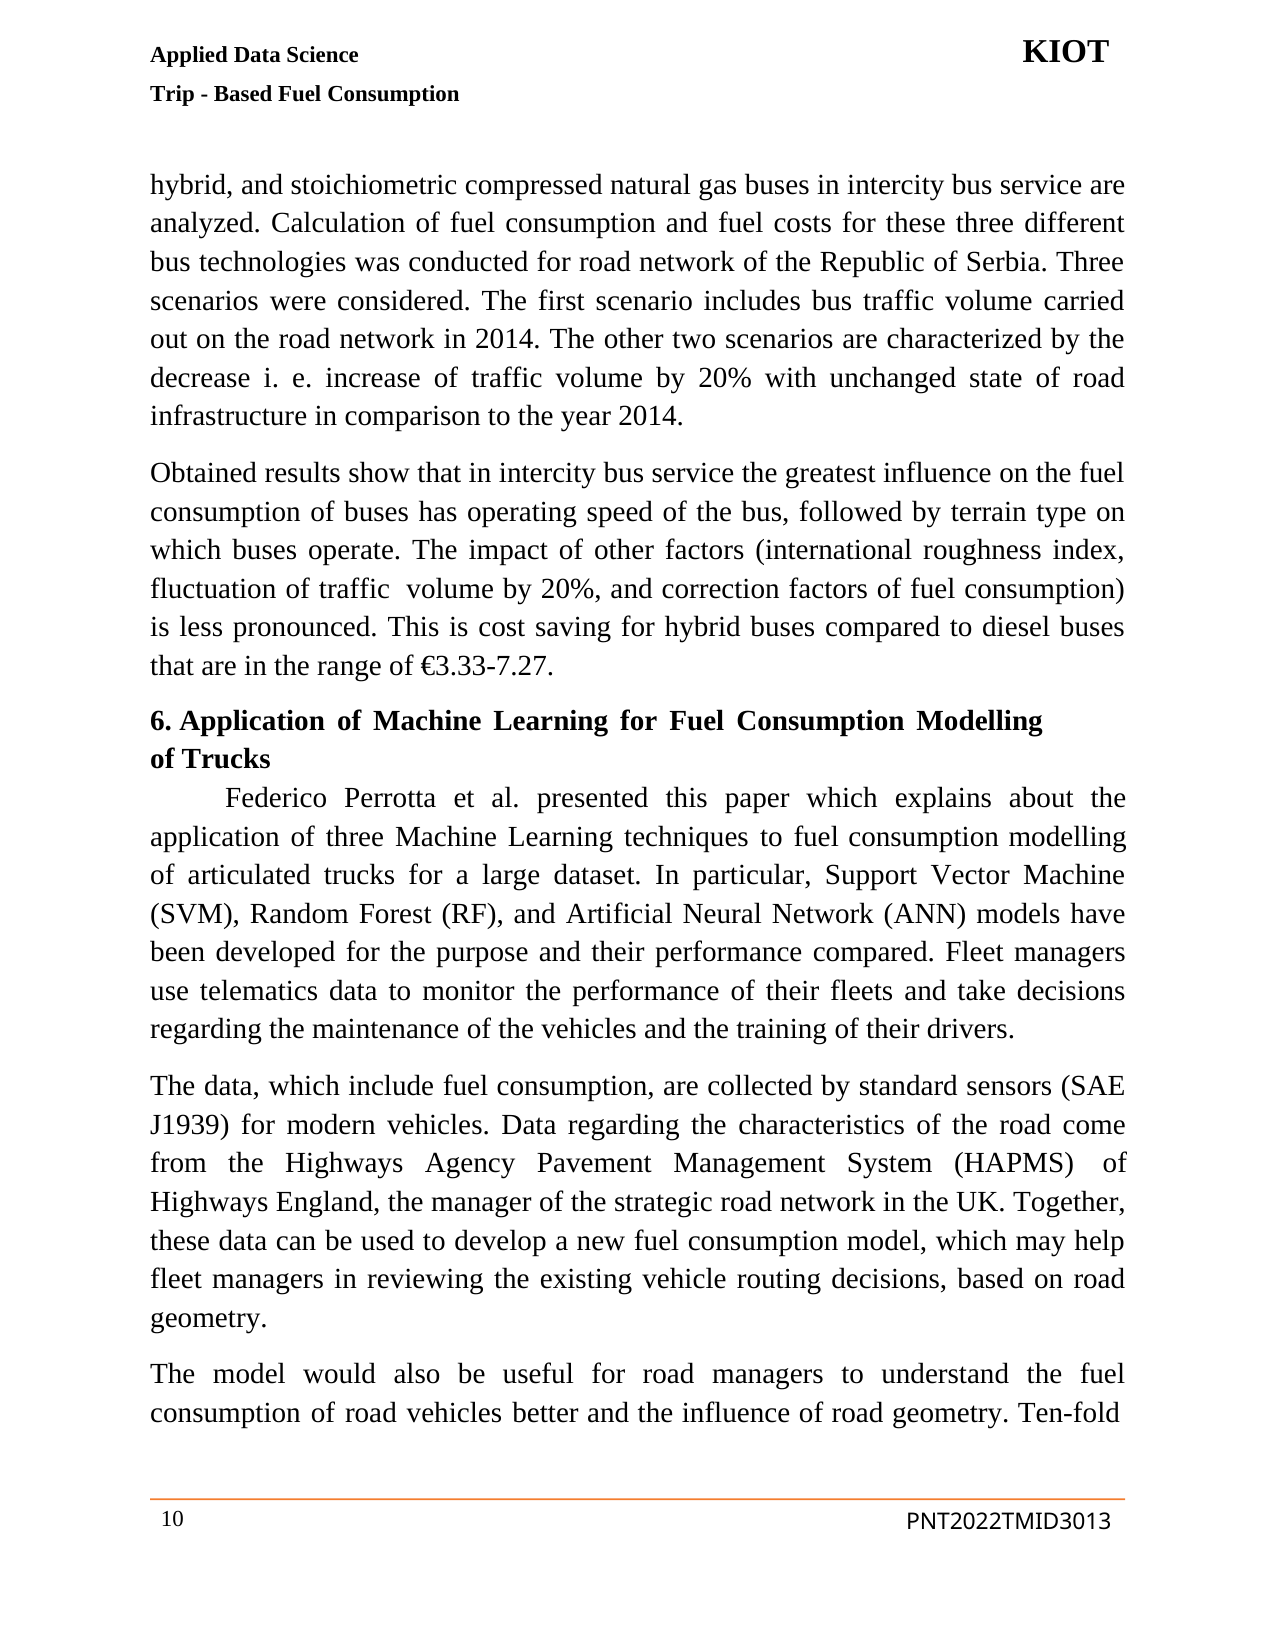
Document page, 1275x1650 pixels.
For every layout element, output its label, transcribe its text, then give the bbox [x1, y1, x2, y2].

text Federico Perrotta et al. presented this paper which explains about the application of three Machine Learning techniques to fuel consumption modelling of articulated trucks for a large dataset. In particular, Support Vector Machine (SVM), Random Forest (RF), and Artificial Neural Network (ANN) models have been developed for the purpose and their performance compared. Fleet managers use telematics data to monitor the performance of their fleets and take decisions regarding the maintenance of the vehicles and the training of their drivers. [150, 780, 1126, 1045]
text The data, which include fuel consumption, are collected by standard sensors (SAE J1939) for modern vehicles. Data regarding the characteristics of the road come from the Highways Agency Pavement Management System (HAPMS) of Highways England, the manager of the strategic road network in the UK. Together, these data can be used to develop a new fuel consumption model, which may help fleet managers in reviewing the existing vehicle routing decisions, based on road geometry. [150, 1068, 1127, 1333]
text Obtained results show that in intercity bus service the greatest influence on the fuel consumption of buses has operating speed of the bus, followed by terrain type on which buses operate. The impact of other factors (international roughness index, fluctuation of traffic volume by 20%, and correction factors of fuel consumption) is less pronounced. This is cost saving for hybrid buses compared to diesel buses that are in the range of €3.33-7.27. [150, 455, 1126, 681]
text The model would also be useful for road managers to understand the fuel consumption of road vehicles better and the influence of road geometry. Ten-fold [150, 1356, 1126, 1428]
text hybrid, and stoichiometric compressed natural gas buses in intercity bus service are analyzed. Calculation of fuel consumption and fuel costs for these three different bus technologies was conducted for road network of the Republic of Serbia. Three scenarios were considered. The first scenario includes bus traffic volume carried out on the road network in 2014. The other two scenarios are characterized by the decrease i. e. increase of traffic volume by 20% with unchanged state of road infrastructure in comparison to the year 2014. [150, 167, 1126, 432]
subtitle Application of Machine Learning for Fuel Consumption Modelling of Trucks [150, 703, 1043, 775]
